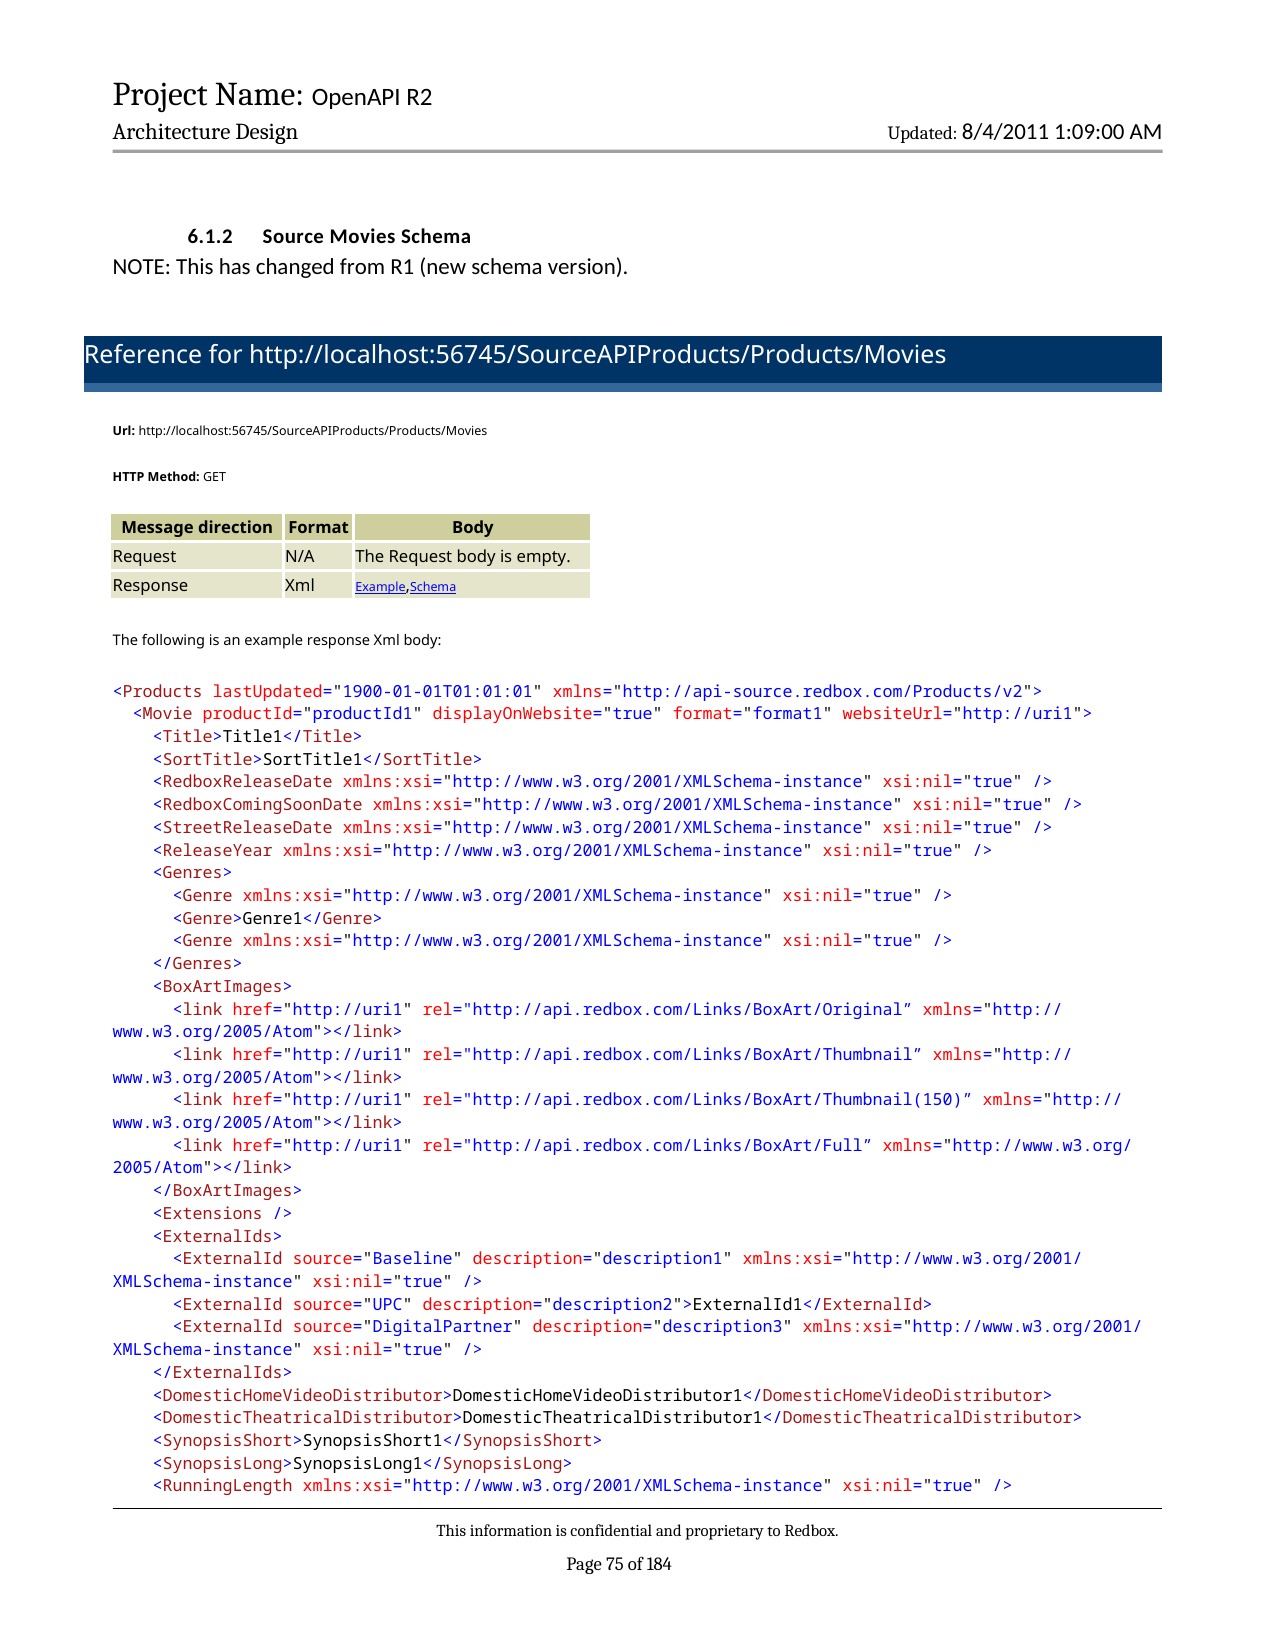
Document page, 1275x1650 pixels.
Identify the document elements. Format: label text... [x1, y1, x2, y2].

text <link href="http://uri1" rel="http://api.redbox.com/Links/BoxArt/Original” xmlns="http://www.w3.org/2005/Atom"></link> [112, 997, 1162, 1042]
text HTTP Method: GET [112, 468, 1162, 485]
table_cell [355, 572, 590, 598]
text <DomesticTheatricalDistributor>DomesticTheatricalDistributor1</DomesticTheatricalDistributor> [112, 1406, 1162, 1428]
text </BoxArtImages> [112, 1179, 1162, 1201]
text <RedboxReleaseDate xmlns:xsi="http://www.w3.org/2001/XMLSchema-instance" xsi:nil="true" /> [112, 770, 1162, 793]
text NOTE: This has changed from R1 (new schema version). [112, 252, 1162, 280]
text <Genres> [112, 861, 1162, 883]
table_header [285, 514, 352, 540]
text <SynopsisLong>SynopsisLong1</SynopsisLong> [112, 1451, 1162, 1474]
text Url: http://localhost:56745/SourceAPIProducts/Products/Movies [112, 422, 1162, 439]
text </Genres> [112, 952, 1162, 974]
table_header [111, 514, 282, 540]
text <Products lastUpdated="1900-01-01T01:01:01" xmlns="http://api-source.redbox.com/Products/v2"> [112, 679, 1162, 702]
text <StreetReleaseDate xmlns:xsi="http://www.w3.org/2001/XMLSchema-instance" xsi:nil="true" /> [112, 815, 1162, 838]
text <SynopsisShort>SynopsisShort1</SynopsisShort> [112, 1428, 1162, 1451]
text <Extensions /> [112, 1201, 1162, 1224]
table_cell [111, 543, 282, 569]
text <ReleaseYear xmlns:xsi="http://www.w3.org/2001/XMLSchema-instance" xsi:nil="true" /> [112, 838, 1162, 861]
text <Genre xmlns:xsi="http://www.w3.org/2001/XMLSchema-instance" xsi:nil="true" /> [112, 929, 1162, 952]
text <RunningLength xmlns:xsi="http://www.w3.org/2001/XMLSchema-instance" xsi:nil="true" /> [112, 1474, 1162, 1497]
text <link href="http://uri1" rel="http://api.redbox.com/Links/BoxArt/Thumbnail” xmlns="http://www.w3.org/2005/Atom"></link> [112, 1042, 1162, 1088]
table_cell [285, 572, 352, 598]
text <ExternalId source="UPC" description="description2">ExternalId1</ExternalId> [112, 1292, 1162, 1315]
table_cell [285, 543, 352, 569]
text <ExternalId source="Baseline" description="description1" xmlns:xsi="http://www.w3.org/2001/XMLSchema-instance" xsi:nil="true" /> [112, 1247, 1162, 1292]
text <ExternalId source="DigitalPartner" description="description3" xmlns:xsi="http://www.w3.org/2001/XMLSchema-instance" xsi:nil="true" /> [112, 1315, 1162, 1360]
text <Genre xmlns:xsi="http://www.w3.org/2001/XMLSchema-instance" xsi:nil="true" /> [112, 883, 1162, 906]
text <SortTitle>SortTitle1</SortTitle> [112, 747, 1162, 770]
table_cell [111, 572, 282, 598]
text The following is an example response Xml body: [112, 630, 1162, 650]
subtitle Source Movies Schema [187, 224, 1162, 249]
text <RedboxComingSoonDate xmlns:xsi="http://www.w3.org/2001/XMLSchema-instance" xsi:nil="true" /> [112, 793, 1162, 815]
text <DomesticHomeVideoDistributor>DomesticHomeVideoDistributor1</DomesticHomeVideoDistributor> [112, 1383, 1162, 1406]
text <link href="http://uri1" rel="http://api.redbox.com/Links/BoxArt/Full” xmlns="http://www.w3.org/2005/Atom"></link> [112, 1133, 1162, 1179]
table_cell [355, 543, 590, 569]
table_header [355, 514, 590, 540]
text </ExternalIds> [112, 1360, 1162, 1383]
text <Movie productId="productId1" displayOnWebsite="true" format="format1" websiteUrl="http://uri1"> [112, 702, 1162, 724]
subtitle Reference for http://localhost:56745/SourceAPIProducts/Products/Movies [84, 336, 1162, 383]
text <Title>Title1</Title> [112, 724, 1162, 747]
text <link href="http://uri1" rel="http://api.redbox.com/Links/BoxArt/Thumbnail(150)” xmlns="http://www.w3.org/2005/Atom"></link> [112, 1088, 1162, 1133]
text <Genre>Genre1</Genre> [112, 906, 1162, 929]
text <BoxArtImages> [112, 974, 1162, 997]
text <ExternalIds> [112, 1224, 1162, 1247]
